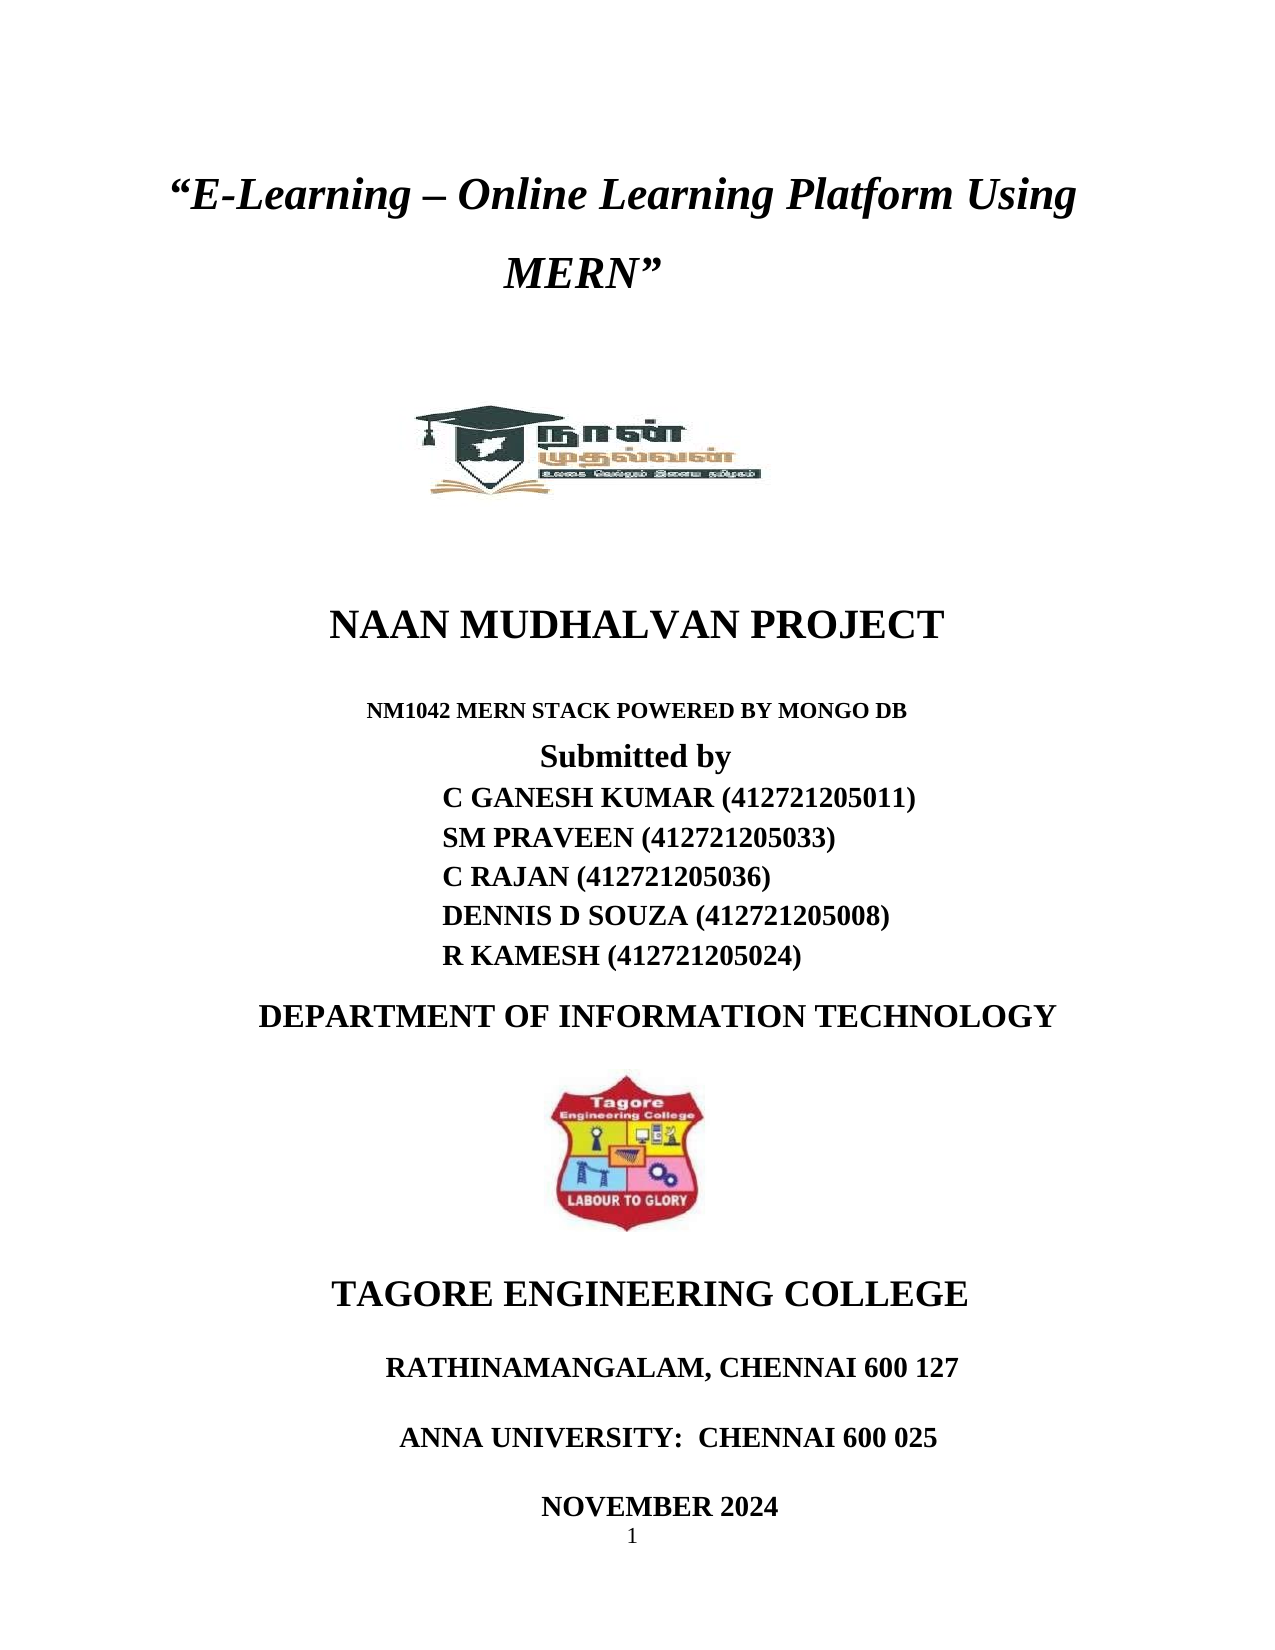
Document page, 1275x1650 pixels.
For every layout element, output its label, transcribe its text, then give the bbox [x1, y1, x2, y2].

text Submitted by [50, 737, 1121, 775]
subtitle SM PRAVEEN (412721205033) [442, 820, 1212, 853]
subtitle DENNIS D SOUZA (412721205008) [442, 898, 1212, 932]
picture [368, 350, 802, 549]
picture [543, 1069, 711, 1232]
text TAGORE ENGINEERING COLLEGE [50, 1272, 1119, 1315]
subtitle C RAJAN (412721205036) [442, 859, 1212, 893]
text RATHINAMANGALAM, CHENNAI 600 127 [50, 1351, 1119, 1384]
title “E-Learning – Online Learning Platform Using MERN” [50, 167, 1119, 299]
title DEPARTMENT OF INFORMATION TECHNOLOGY [154, 996, 1119, 1035]
text ANNA UNIVERSITY: CHENNAI 600 025 [50, 1420, 1119, 1453]
title NM1042 MERN STACK POWERED BY MONGO DB [154, 697, 1119, 723]
subtitle R KAMESH (412721205024) [442, 938, 1212, 971]
title NAAN MUDHALVAN PROJECT [154, 600, 1119, 648]
text NOVEMBER 2024 [125, 1489, 1119, 1523]
subtitle C GANESH KUMAR (412721205011) [442, 781, 1212, 814]
